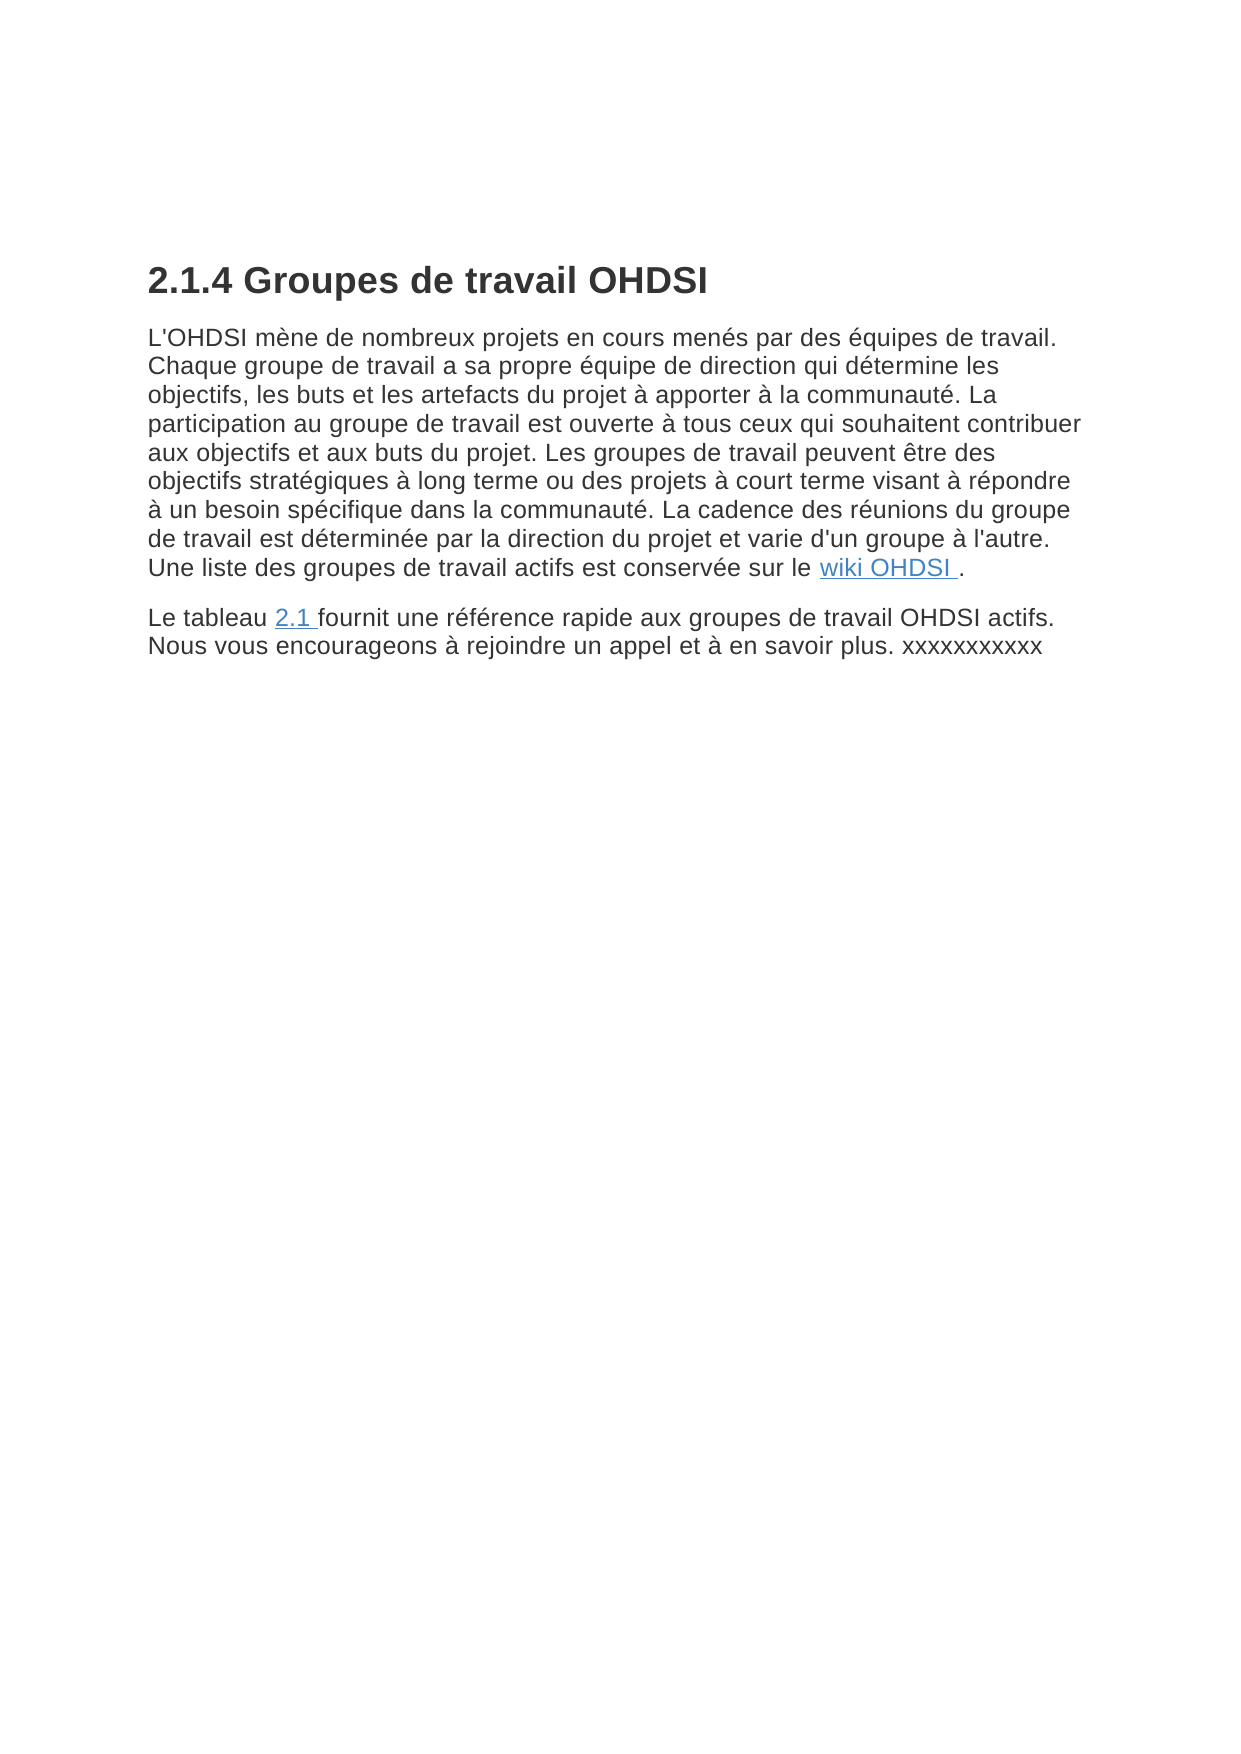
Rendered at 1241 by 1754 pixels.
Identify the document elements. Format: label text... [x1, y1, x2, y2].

text L'OHDSI mène de nombreux projets en cours menés par des équipes de travail. Chaque groupe de travail a sa propre équipe de direction qui détermine les objectifs, les buts et les artefacts du projet à apporter à la communauté. La participation au groupe de travail est ouverte à tous ceux qui souhaitent contribuer aux objectifs et aux buts du projet. Les groupes de travail peuvent être des objectifs stratégiques à long terme ou des projets à court terme visant à répondre à un besoin spécifique dans la communauté. La cadence des réunions du groupe de travail est déterminée par la direction du projet et varie d'un groupe à l'autre. Une liste des groupes de travail actifs est conservée sur le wiki OHDSI . [148, 323, 1093, 581]
text 2.1.4 Groupes de travail OHDSI [148, 258, 1093, 301]
text Le tableau 2.1 fournit une référence rapide aux groupes de travail OHDSI actifs. Nous vous encourageons à rejoindre un appel et à en savoir plus. xxxxxxxxxxx [148, 603, 1093, 660]
